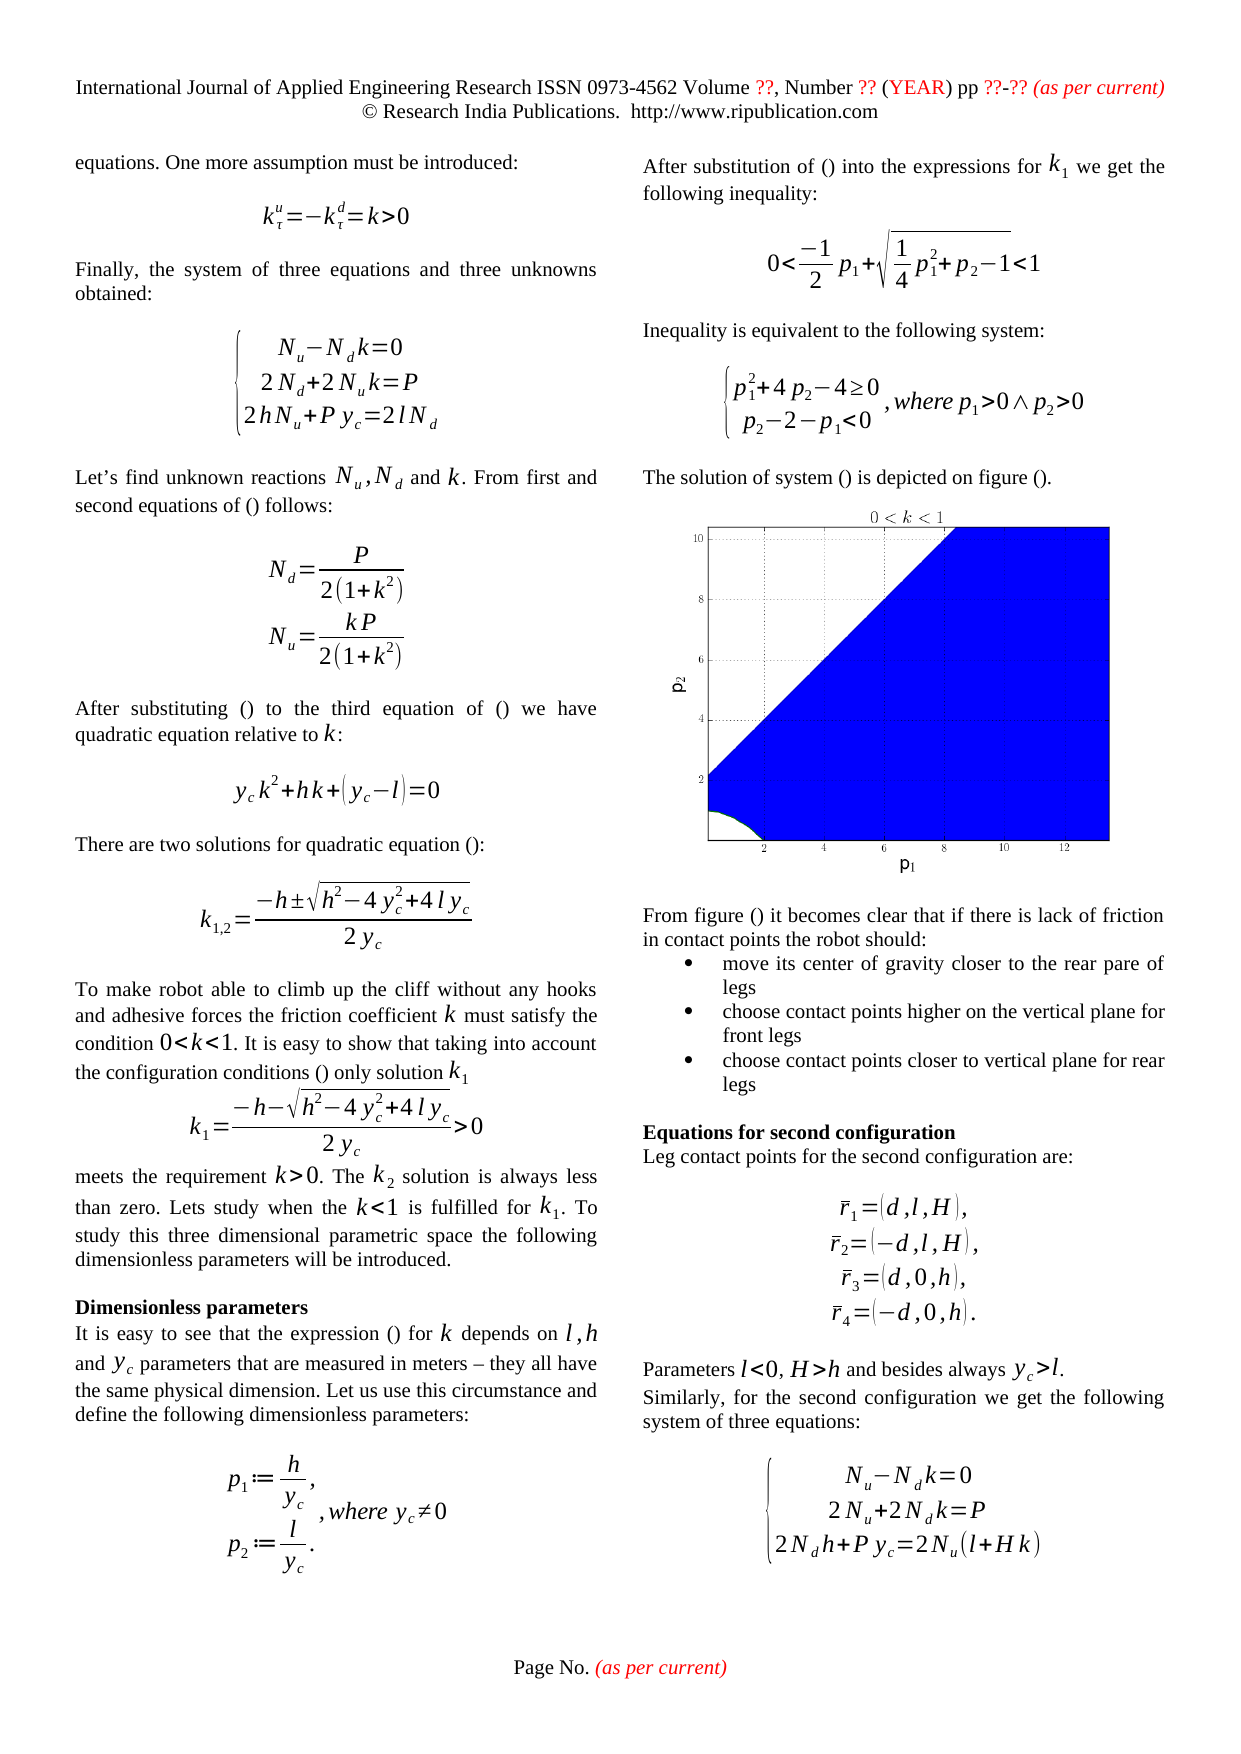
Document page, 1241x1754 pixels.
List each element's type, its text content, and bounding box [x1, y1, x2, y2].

text It is easy to see that the expression () for depends on and parameters that are measured in meters – they all have the same physical dimension. Let us use this circumstance and define the following dimensionless parameters: [75, 1319, 598, 1426]
text Dimensionless parameters [75, 1295, 598, 1319]
text Number of unknowns is still greater than number of equations. One more assumption must be introduced: [75, 150, 598, 174]
text Inequality is equivalent to the following system: [643, 318, 1165, 342]
list move its center of gravity closer to the rear pare of legs [685, 951, 1165, 999]
text After substituting () to the third equation of () we have quadratic equation relative to : [75, 696, 598, 747]
text Let’s find unknown reactions and . From first and second equations of () follows: [75, 462, 598, 517]
text meets the requirement . The solution is always less than zero. Lets study when the is fulfilled for . To study this three dimensional parametric space the following dimensionless parameters will be introduced. [75, 1160, 598, 1271]
text Similarly, for the second configuration we get the following system of three equations: [643, 1385, 1165, 1433]
picture [642, 489, 1166, 879]
text The solution of system () is depicted on figure (). [643, 465, 1165, 489]
text There are two solutions for quadratic equation (): [75, 832, 598, 856]
text Parameters , and besides always . [643, 1354, 1165, 1385]
list choose contact points closer to vertical plane for rear legs [685, 1047, 1165, 1096]
text To make robot able to climb up the cliff without any hooks and adhesive forces the friction coefficient must satisfy the condition . It is easy to show that taking into account the configuration conditions () only solution [75, 977, 598, 1088]
list choose contact points higher on the vertical plane for front legs [685, 999, 1165, 1047]
text Finally, the system of three equations and three unknowns obtained: [75, 257, 598, 305]
text From figure () it becomes clear that if there is lack of friction in contact points the robot should: [643, 903, 1165, 951]
text Leg contact points for the second configuration are: [643, 1144, 1165, 1168]
text Equations for second configuration [643, 1120, 1165, 1144]
text After substitution of () into the expressions for we get the following inequality: [643, 150, 1165, 205]
